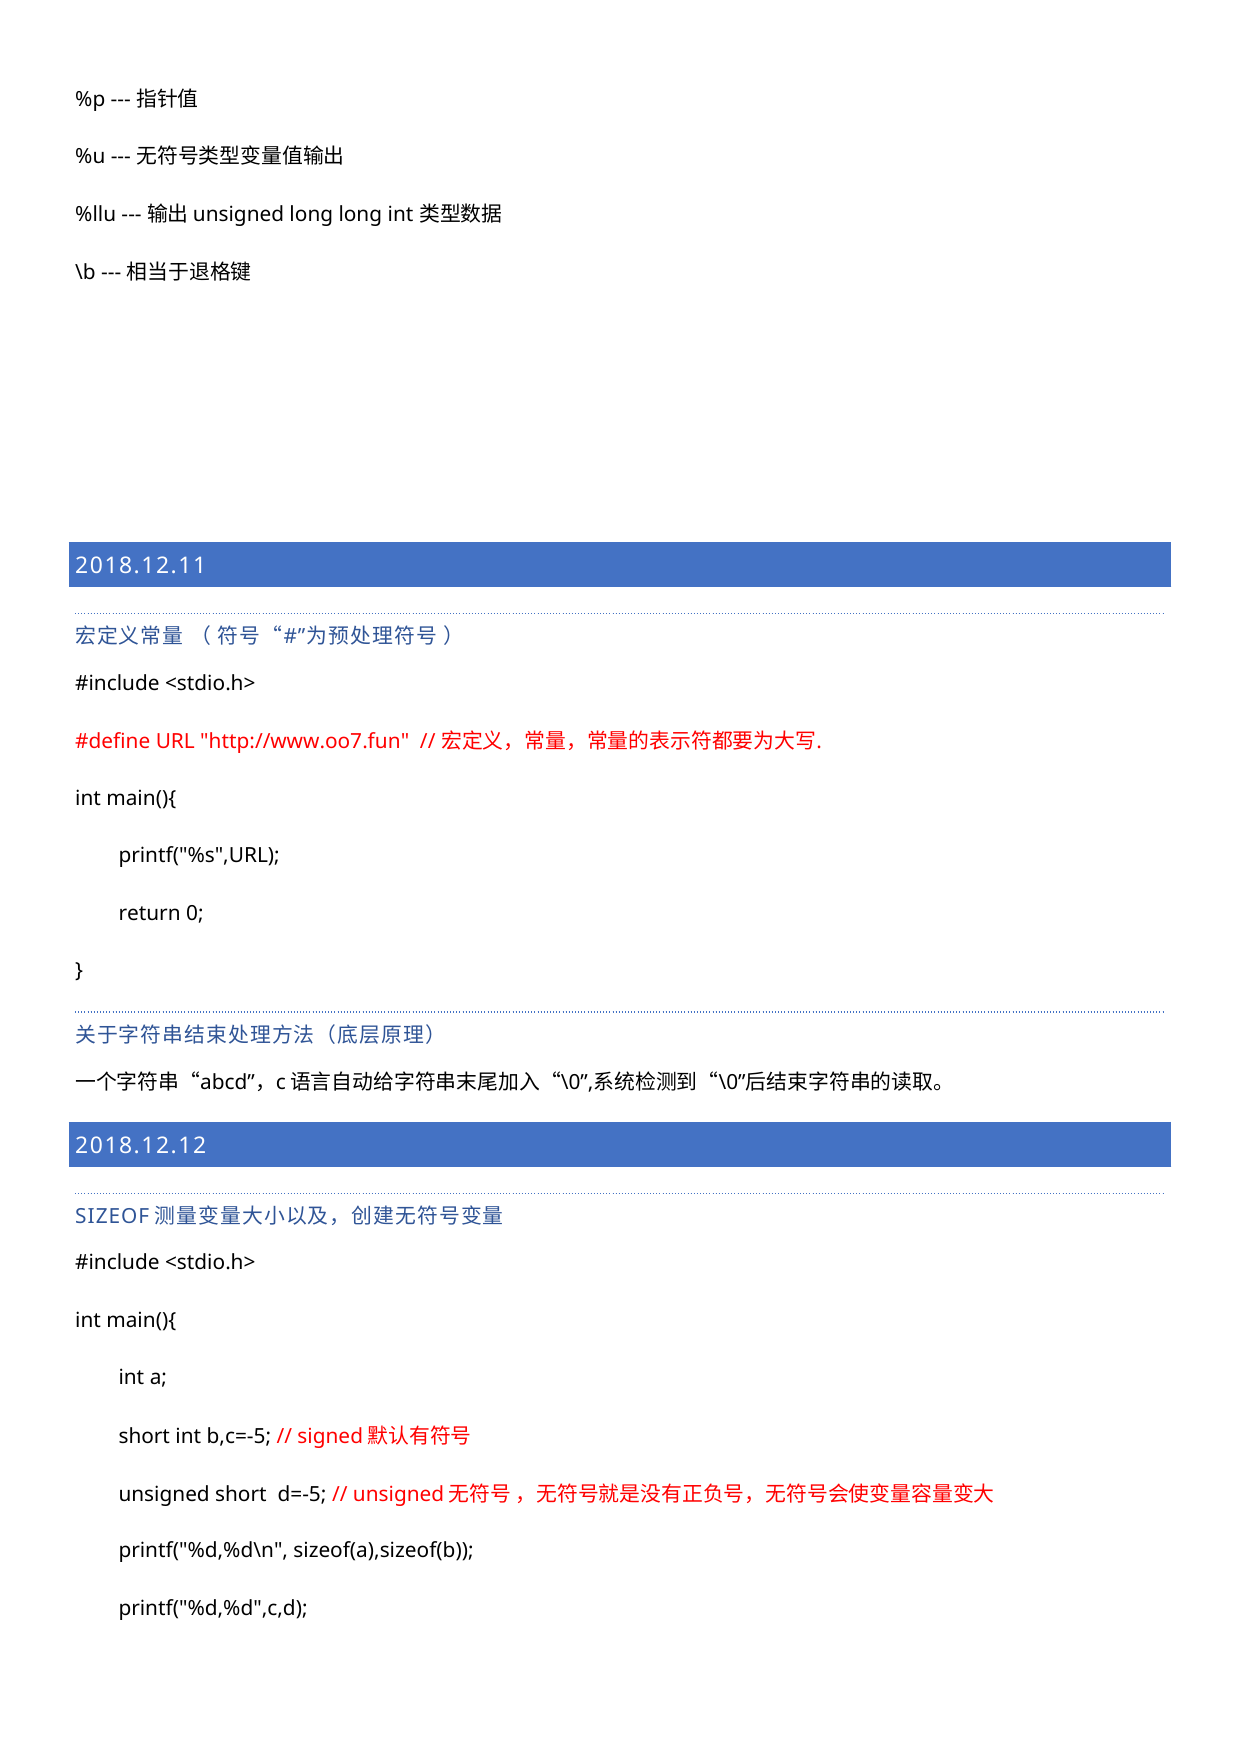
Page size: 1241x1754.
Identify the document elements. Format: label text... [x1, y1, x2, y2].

text return 0; [75, 896, 1165, 928]
text } [75, 953, 1165, 986]
text int main(){ [75, 1303, 1165, 1336]
text printf("%d,%d",c,d); [75, 1591, 1165, 1624]
subtitle 2018.12.12 [75, 1128, 1165, 1161]
text #include <stdio.h> [75, 666, 1165, 698]
text \b --- 相当于退格键 [75, 254, 1165, 287]
subtitle 关于字符串结束处理方法（底层原理） [75, 1011, 1165, 1049]
text unsigned short d=-5; // unsigned无符号 ，无符号就是没有正负号，无符号会使变量容量变大 [75, 1476, 1165, 1508]
text 一个字符串“abcd”，c语言自动给字符串末尾加入“\0”,系统检测到“\0”后结束字符串的读取。 [75, 1064, 1165, 1097]
text printf("%d,%d\n", sizeof(a),sizeof(b)); [75, 1534, 1165, 1566]
text %llu --- 输出unsigned long long int 类型数据 [75, 196, 1165, 229]
subtitle Sizeof测量变量大小以及，创建无符号变量 [75, 1192, 1165, 1231]
text %p --- 指针值 [75, 81, 1165, 113]
text int main(){ [75, 781, 1165, 813]
text #define URL "http://www.oo7.fun" // 宏定义，常量，常量的表示符都要为大写. [75, 723, 1165, 756]
subtitle 宏定义常量 （ 符号“#”为预处理符号 ） [75, 612, 1165, 651]
text %u --- 无符号类型变量值输出 [75, 138, 1165, 171]
text int a; [75, 1361, 1165, 1393]
text short int b,c=-5; // signed默认有符号 [75, 1418, 1165, 1451]
text #include <stdio.h> [75, 1246, 1165, 1278]
text printf("%s",URL); [75, 838, 1165, 871]
subtitle 2018.12.11 [75, 548, 1165, 581]
